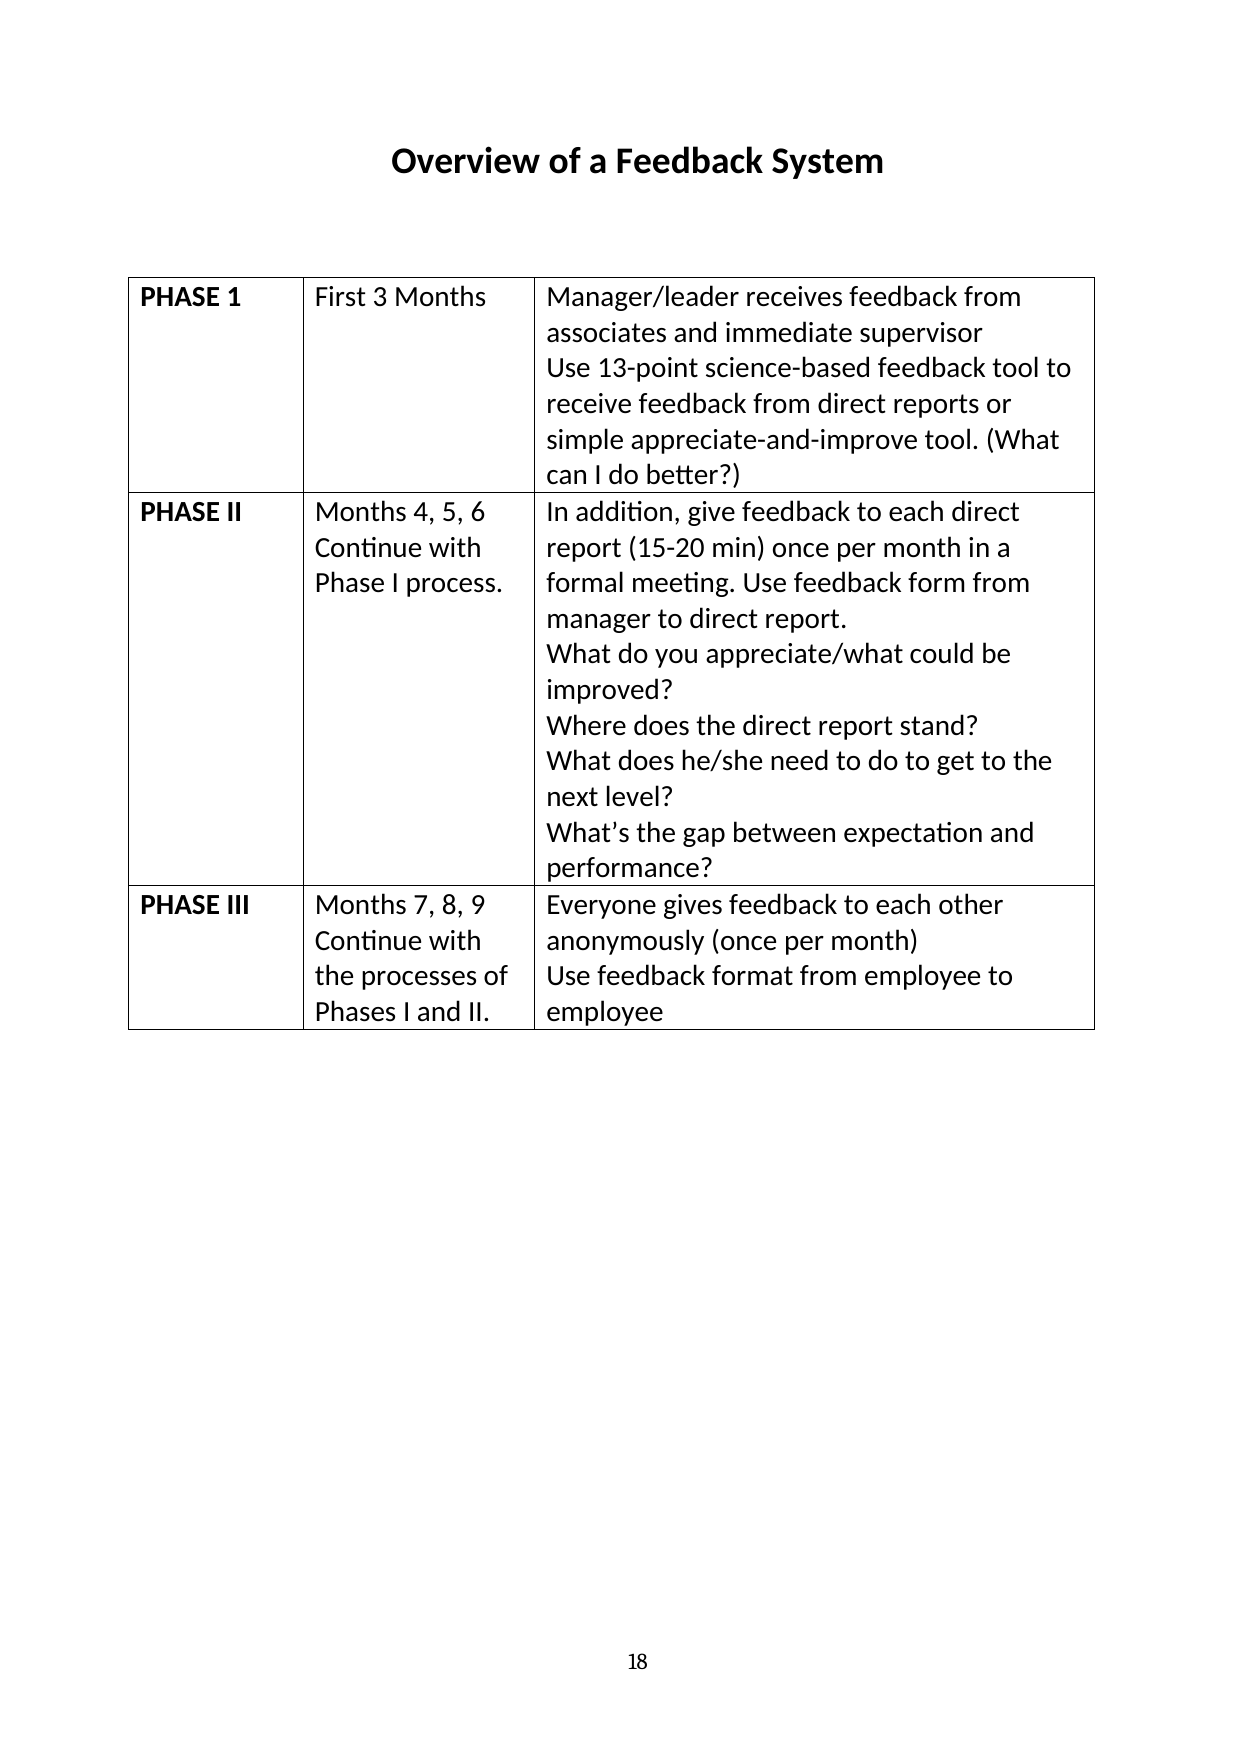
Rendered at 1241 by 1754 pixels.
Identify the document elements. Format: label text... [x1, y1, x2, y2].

table_cell Everyone gives feedback to each other anonymously (once per month) Use feedback format from employee to employee [535, 886, 1094, 1028]
subtitle Overview of a Feedback System [148, 137, 1128, 183]
table_cell In addition, give feedback to each direct report (15-20 min) once per month in a formal meeting. Use feedback form from manager to direct report. What do you appreciate/what could be improved? Where does the direct report stand? What does he/she need to do to get to the next level? What’s the gap between expectation and performance? [535, 493, 1094, 885]
table_cell Months 7, 8, 9 Continue with the processes of Phases I and II. [304, 886, 534, 1028]
table_cell PHASE III [129, 886, 303, 1028]
table_header Manager/leader receives feedback from associates and immediate supervisor Use 13-point science-based feedback tool to receive feedback from direct reports or simple appreciate-and-improve tool. (What can I do better?) [535, 278, 1094, 492]
table_header PHASE 1 [129, 278, 303, 492]
table_header First 3 Months [304, 278, 534, 492]
table_cell Months 4, 5, 6 Continue with Phase I process. [304, 493, 534, 885]
table_cell PHASE II [129, 493, 303, 885]
